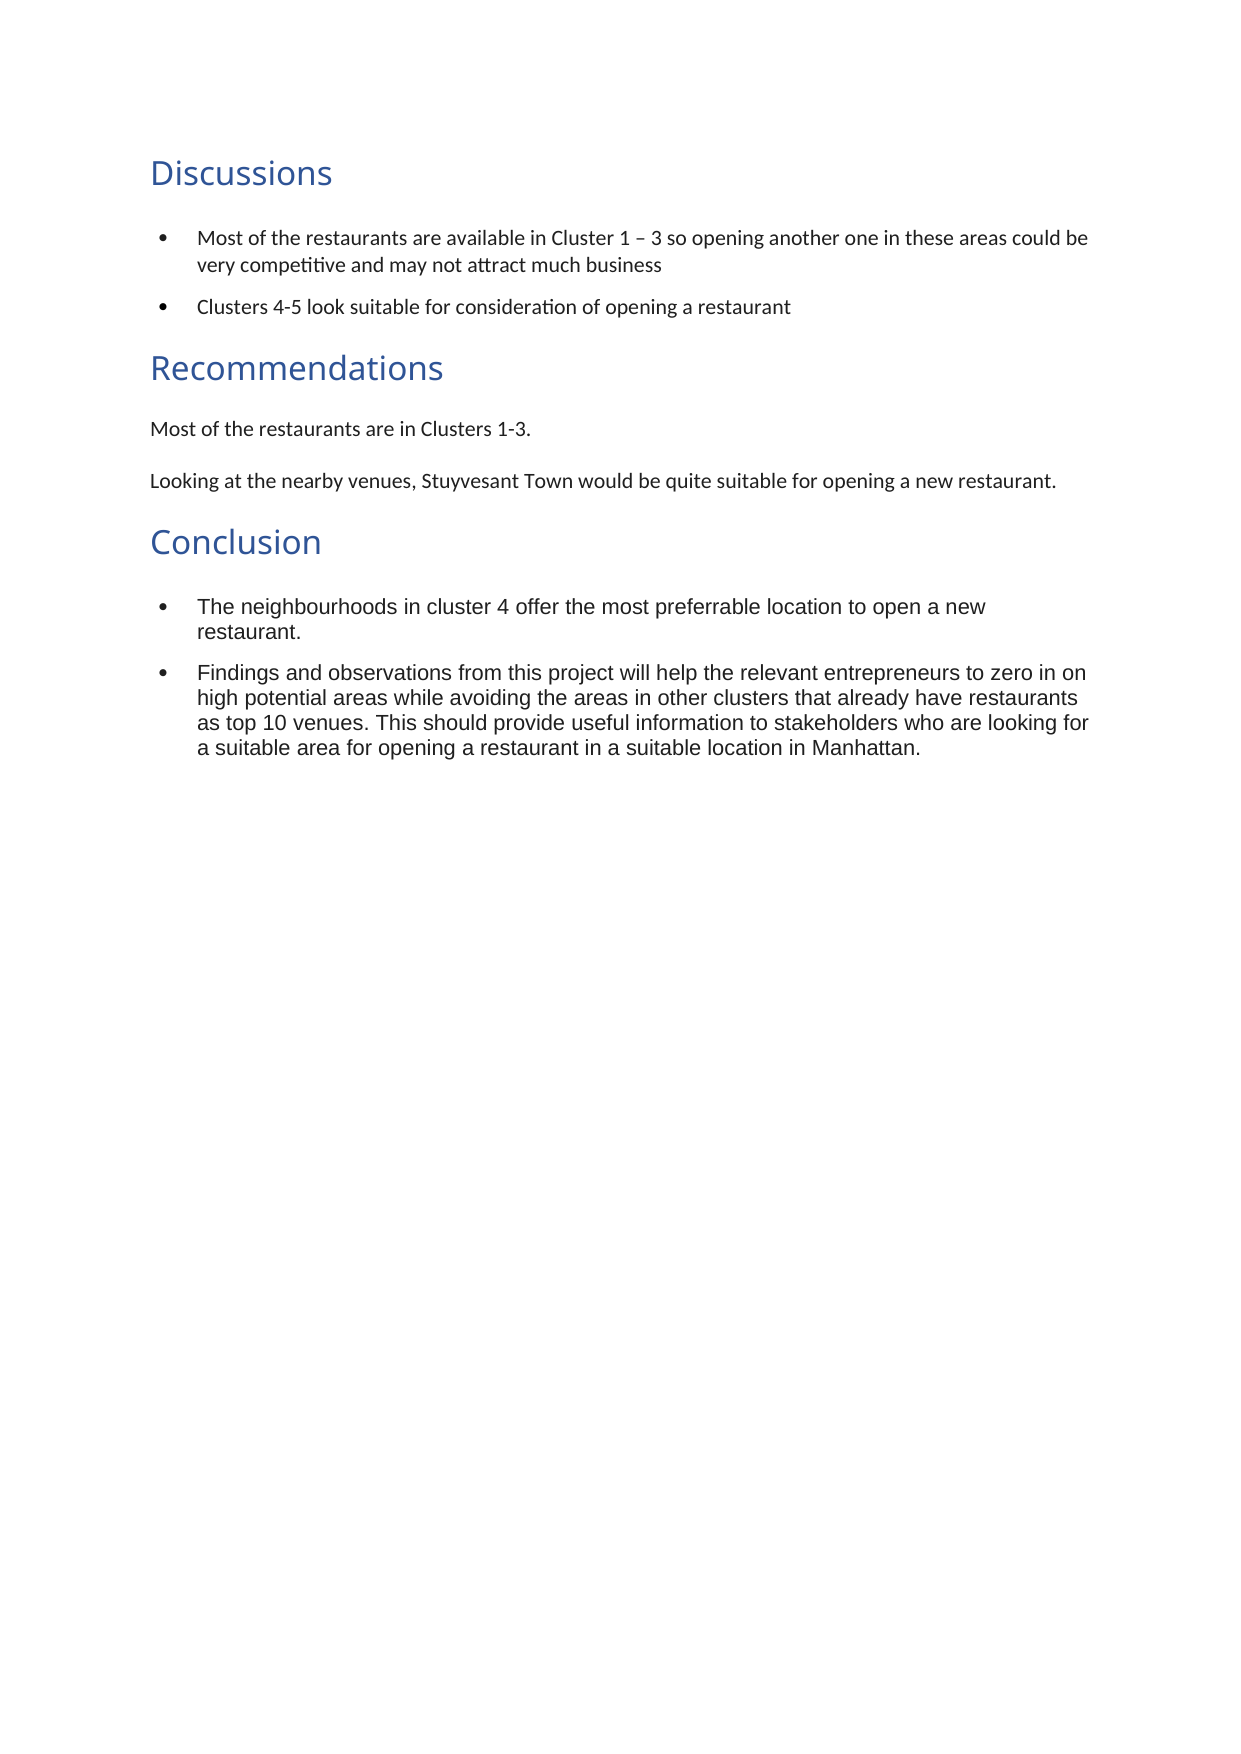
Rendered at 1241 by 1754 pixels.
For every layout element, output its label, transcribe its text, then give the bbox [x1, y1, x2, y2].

list Most of the restaurants are available in Cluster 1 – 3 so opening another one in these areas could be very competitive and may not attract much business [159, 224, 1090, 278]
subtitle Discussions [150, 150, 1090, 195]
subtitle Recommendations [150, 345, 1090, 391]
list The neighbourhoods in cluster 4 offer the most preferrable location to open a new restaurant. [159, 593, 1090, 644]
list Findings and observations from this project will help the relevant entrepreneurs to zero in on high potential areas while avoiding the areas in other clusters that already have restaurants as top 10 venues. This should provide useful information to stakeholders who are looking for a suitable area for opening a restaurant in a suitable location in Manhattan. [159, 659, 1090, 760]
list Clusters 4-5 look suitable for consideration of opening a restaurant [159, 293, 1090, 320]
subtitle Conclusion [150, 519, 1090, 564]
subtitle Looking at the nearby venues, Stuyvesant Town would be quite suitable for opening a new restaurant. [150, 467, 1090, 494]
subtitle Most of the restaurants are in Clusters 1-3. [150, 416, 1090, 442]
